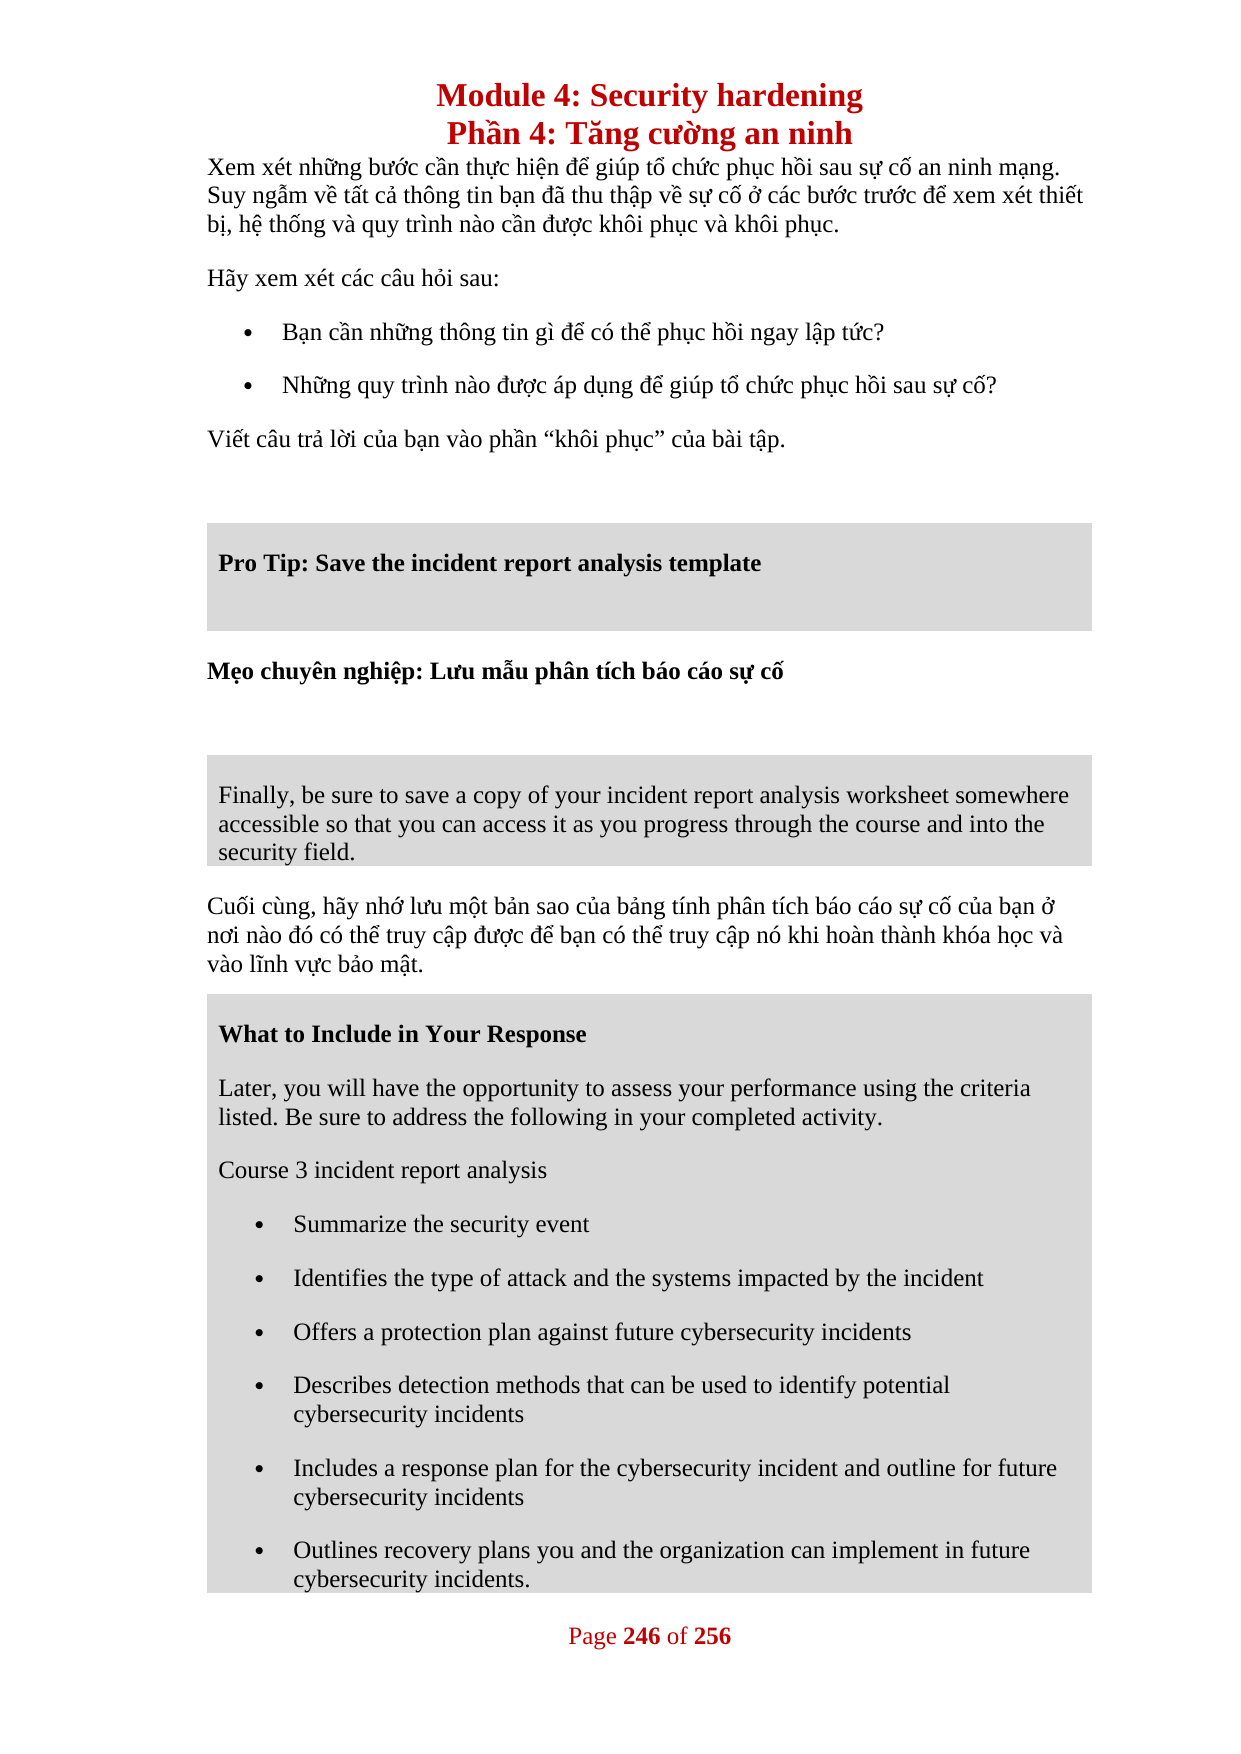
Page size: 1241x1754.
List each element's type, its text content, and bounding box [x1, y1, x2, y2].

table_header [207, 994, 1092, 1593]
text Hãy xem xét các câu hỏi sau: [207, 263, 1092, 292]
text Xem xét những bước cần thực hiện để giúp tổ chức phục hồi sau sự cố an ninh mạng. Suy ngẫm về tất cả thông tin bạn đã thu thập về sự cố ở các bước trước để xem xét thiết bị, hệ thống và quy trình nào cần được khôi phục và khôi phục. [207, 152, 1092, 238]
text Viết câu trả lời của bạn vào phần “khôi phục” của bài tập. [207, 424, 1092, 453]
table_header Finally, be sure to save a copy of your incident report analysis worksheet somewhere accessible so that you can access it as you progress through the course and into the security field. [207, 755, 1092, 866]
list Bạn cần những thông tin gì để có thể phục hồi ngay lập tức? [244, 317, 1092, 345]
text Mẹo chuyên nghiệp: Lưu mẫu phân tích báo cáo sự cố [207, 656, 1092, 684]
table_header Pro Tip: Save the incident report analysis template [207, 523, 1092, 631]
list Những quy trình nào được áp dụng để giúp tổ chức phục hồi sau sự cố? [244, 370, 1092, 399]
text Cuối cùng, hãy nhớ lưu một bản sao của bảng tính phân tích báo cáo sự cố của bạn ở nơi nào đó có thể truy cập được để bạn có thể truy cập nó khi hoàn thành khóa học và vào lĩnh vực bảo mật. [207, 891, 1092, 977]
